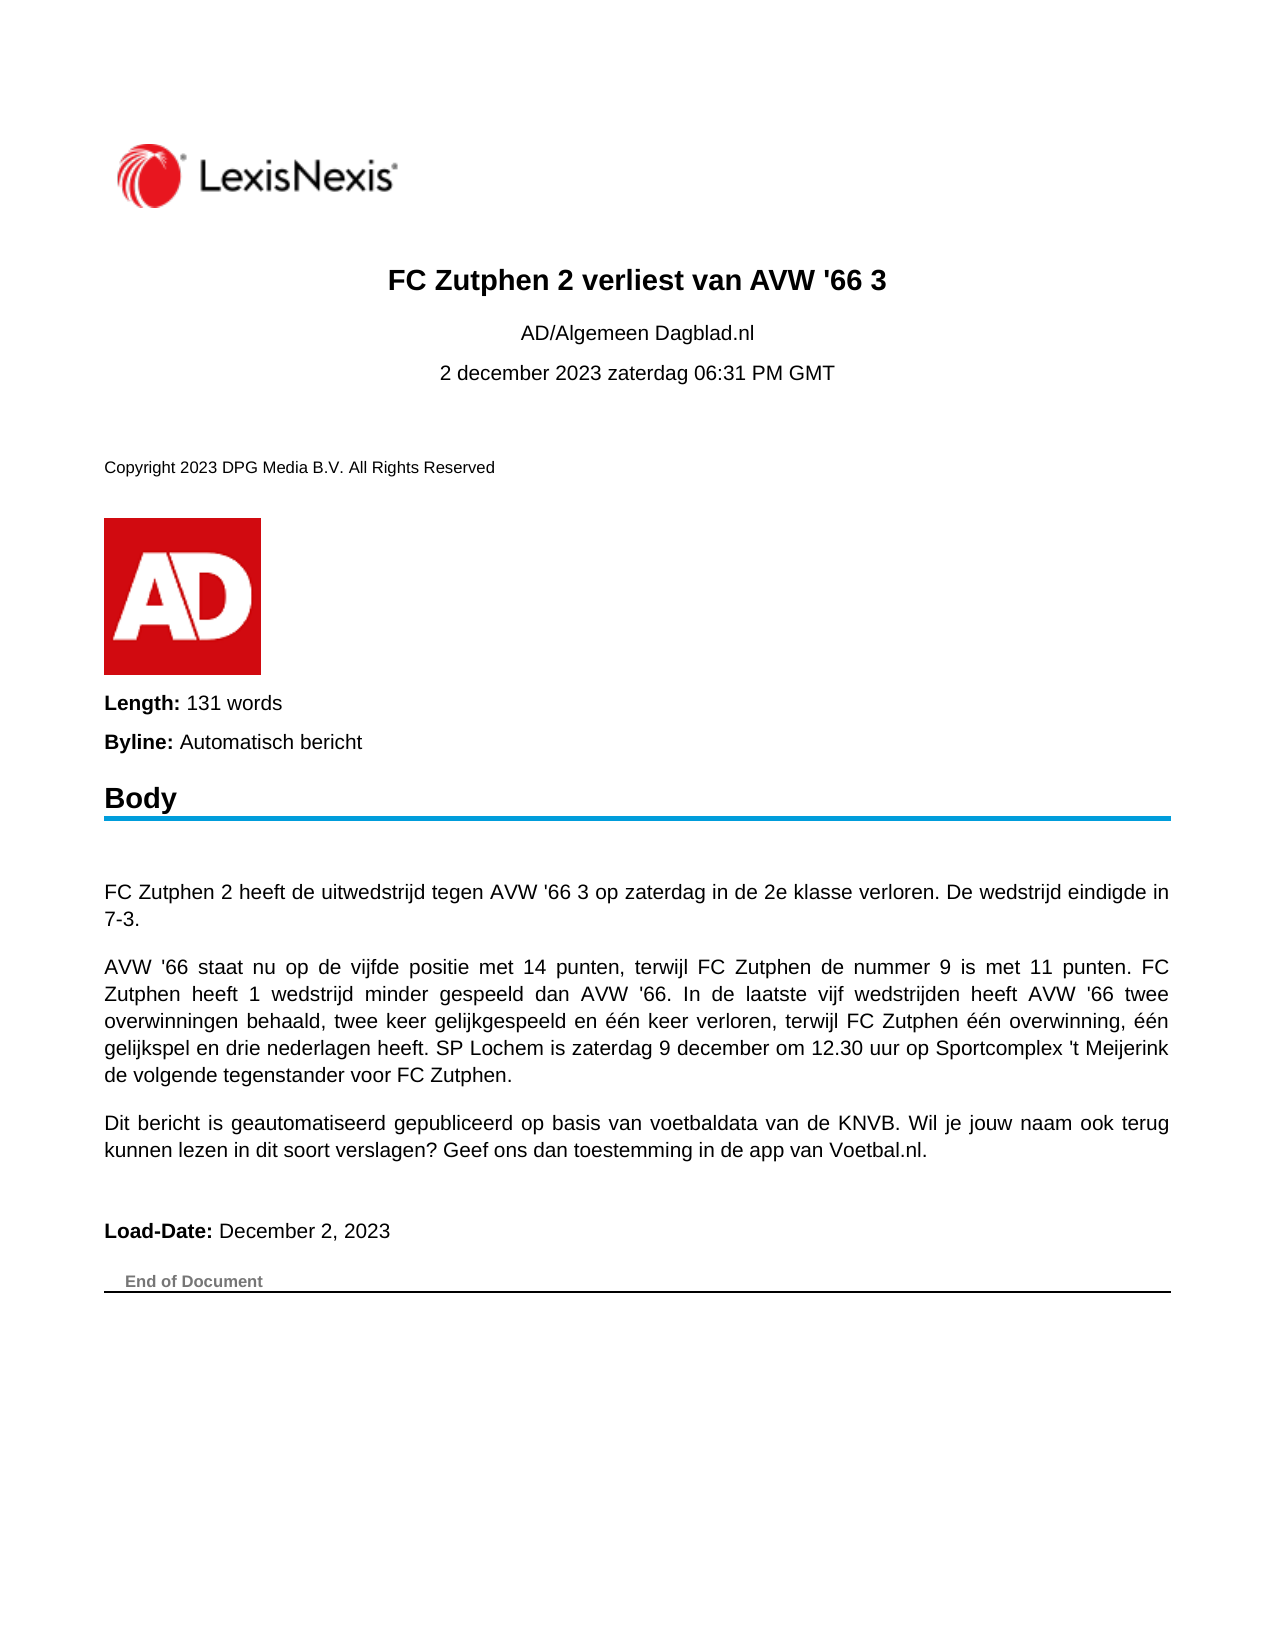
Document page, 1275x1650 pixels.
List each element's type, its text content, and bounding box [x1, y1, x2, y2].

text Body [104, 779, 1171, 814]
picture [104, 518, 261, 675]
text Dit bericht is geautomatiseerd gepubliceerd op basis van voetbaldata van de KNVB. Wil je jouw naam ook terug kunnen lezen in dit soort verslagen? Geef ons dan toestemming in de app van Voetbal.nl. [104, 1108, 1171, 1162]
picture [104, 144, 412, 208]
text Byline: Automatisch bericht [104, 727, 1171, 754]
text FC Zutphen 2 heeft de uitwedstrijd tegen AVW '66 3 op zaterdag in de 2e klasse verloren. De wedstrijd eindigde in 7-3. [104, 877, 1171, 931]
text Load-Date: December 2, 2023 [104, 1187, 1171, 1243]
text AVW '66 staat nu op de vijfde positie met 14 punten, terwijl FC Zutphen de nummer 9 is met 11 punten. FC Zutphen heeft 1 wedstrijd minder gespeeld dan AVW '66. In de laatste vijf wedstrijden heeft AVW '66 twee overwinningen behaald, twee keer gelijkgespeeld en één keer verloren, terwijl FC Zutphen één overwinning, één gelijkspel en drie nederlagen heeft. SP Lochem is zaterdag 9 december om 12.30 uur op Sportcomplex 't Meijerink de volgende tegenstander voor FC Zutphen. [104, 952, 1171, 1087]
text Copyright 2023 DPG Media B.V. All Rights Reserved [104, 426, 1171, 477]
text Length: 131 words [104, 687, 1171, 714]
text AD/Algemeen Dagblad.nl [104, 318, 1171, 345]
text End of Document [125, 1272, 1171, 1291]
subtitle FC Zutphen 2 verliest van AVW '66 3 [104, 261, 1171, 297]
text 2 december 2023 zaterdag 06:31 PM GMT [104, 357, 1171, 384]
